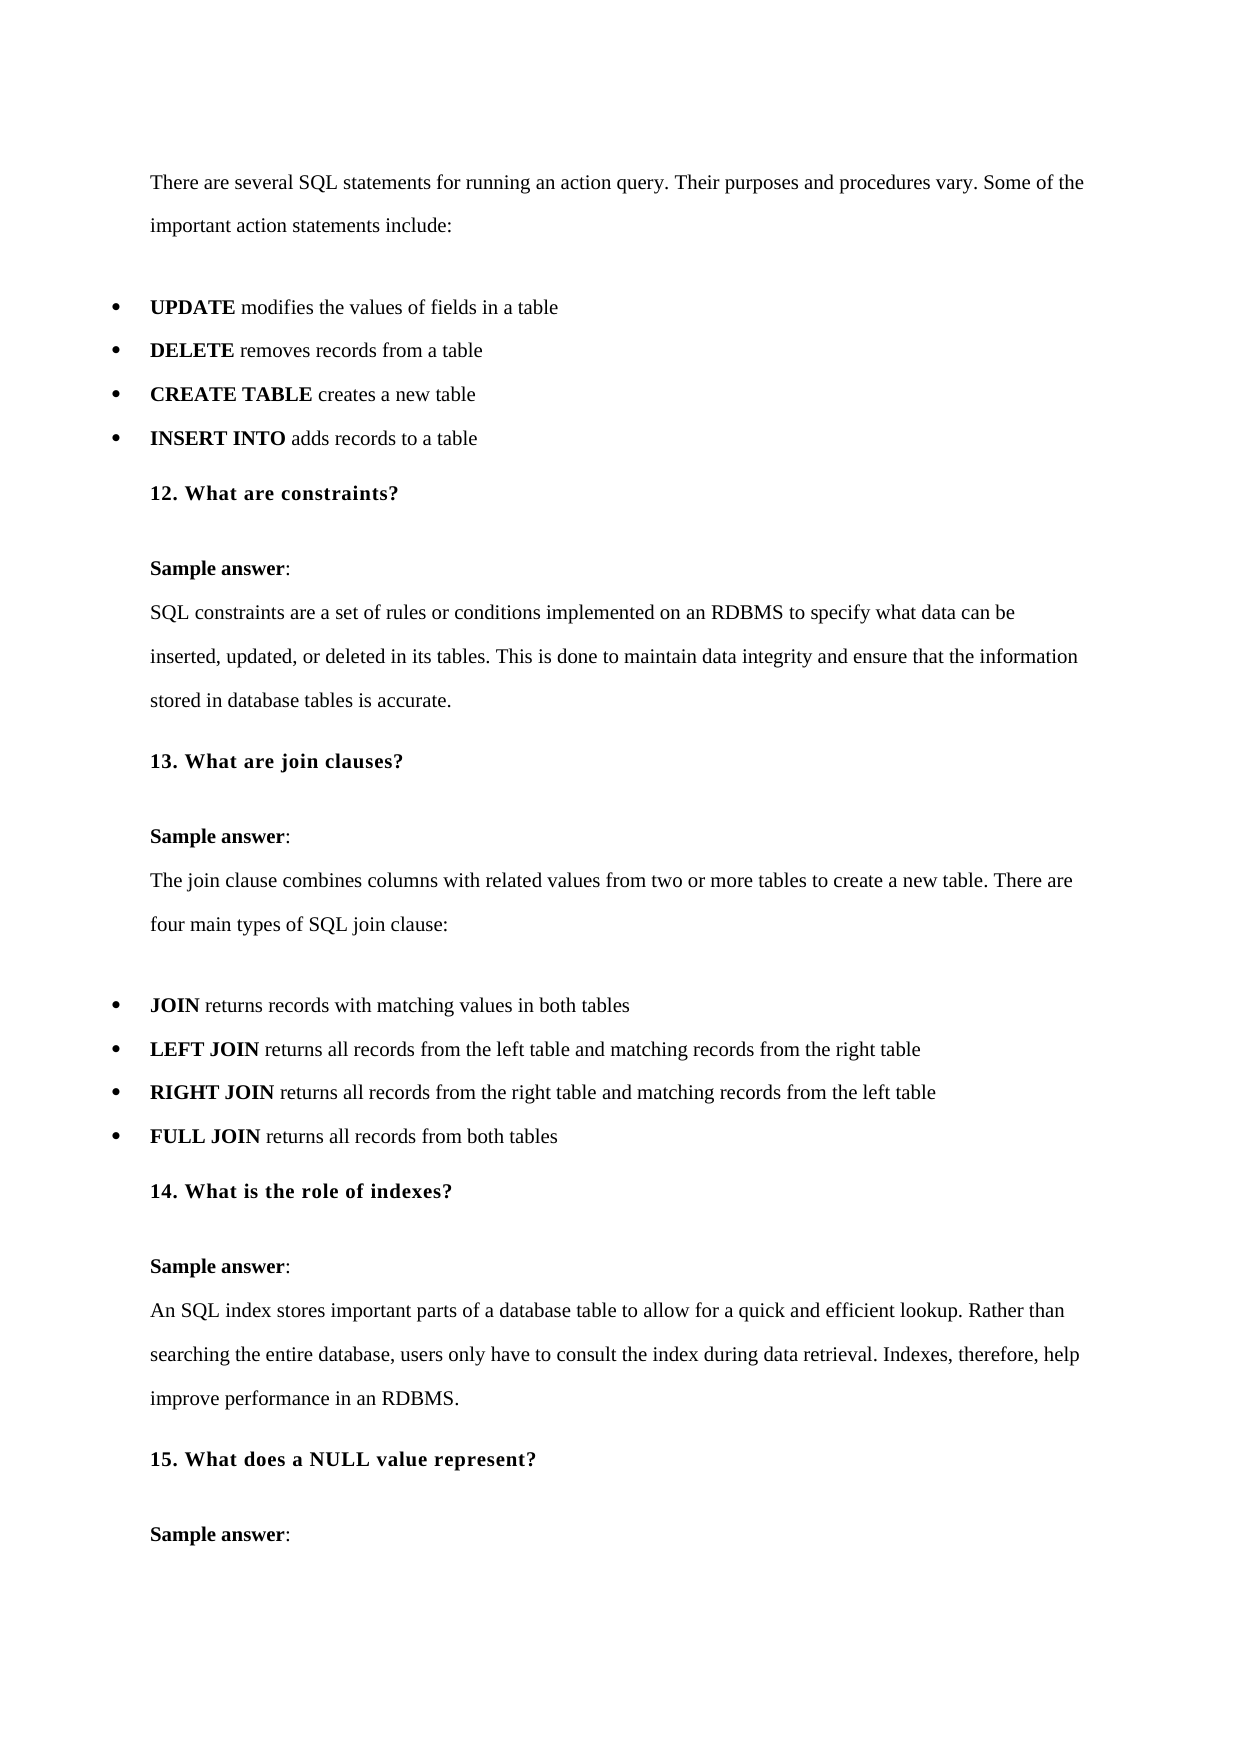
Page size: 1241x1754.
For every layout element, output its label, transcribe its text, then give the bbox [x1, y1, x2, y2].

text The join clause combines columns with related values from two or more tables to create a new table. There are four main types of SQL join clause: [150, 848, 1090, 936]
subtitle 12. What are constraints? [150, 481, 1090, 505]
list INSERT INTO adds records to a table [112, 406, 1090, 450]
subtitle 15. What does a NULL value represent? [150, 1447, 1090, 1471]
text There are several SQL statements for running an action query. Their purposes and procedures vary. Some of the important action statements include: [150, 150, 1090, 237]
text Sample answer: [150, 537, 1090, 580]
list RIGHT JOIN returns all records from the right table and matching records from the left table [112, 1061, 1090, 1104]
subtitle 14. What is the role of indexes? [150, 1179, 1090, 1203]
text Sample answer: [150, 1502, 1090, 1546]
list LEFT JOIN returns all records from the left table and matching records from the right table [112, 1017, 1090, 1061]
list UPDATE modifies the values of fields in a table [112, 275, 1090, 319]
list CREATE TABLE creates a new table [112, 362, 1090, 406]
subtitle 13. What are join clauses? [150, 749, 1090, 773]
text Sample answer: [150, 1235, 1090, 1278]
list FULL JOIN returns all records from both tables [112, 1104, 1090, 1148]
text An SQL index stores important parts of a database table to allow for a quick and efficient lookup. Rather than searching the entire database, users only have to consult the index during data retrieval. Indexes, therefore, help improve performance in an RDBMS. [150, 1278, 1090, 1410]
list DELETE removes records from a table [112, 319, 1090, 362]
text SQL constraints are a set of rules or conditions implemented on an RDBMS to specify what data can be inserted, updated, or deleted in its tables. This is done to maintain data integrity and ensure that the information stored in database tables is accurate. [150, 580, 1090, 712]
list JOIN returns records with matching values in both tables [112, 973, 1090, 1017]
text Sample answer: [150, 804, 1090, 848]
